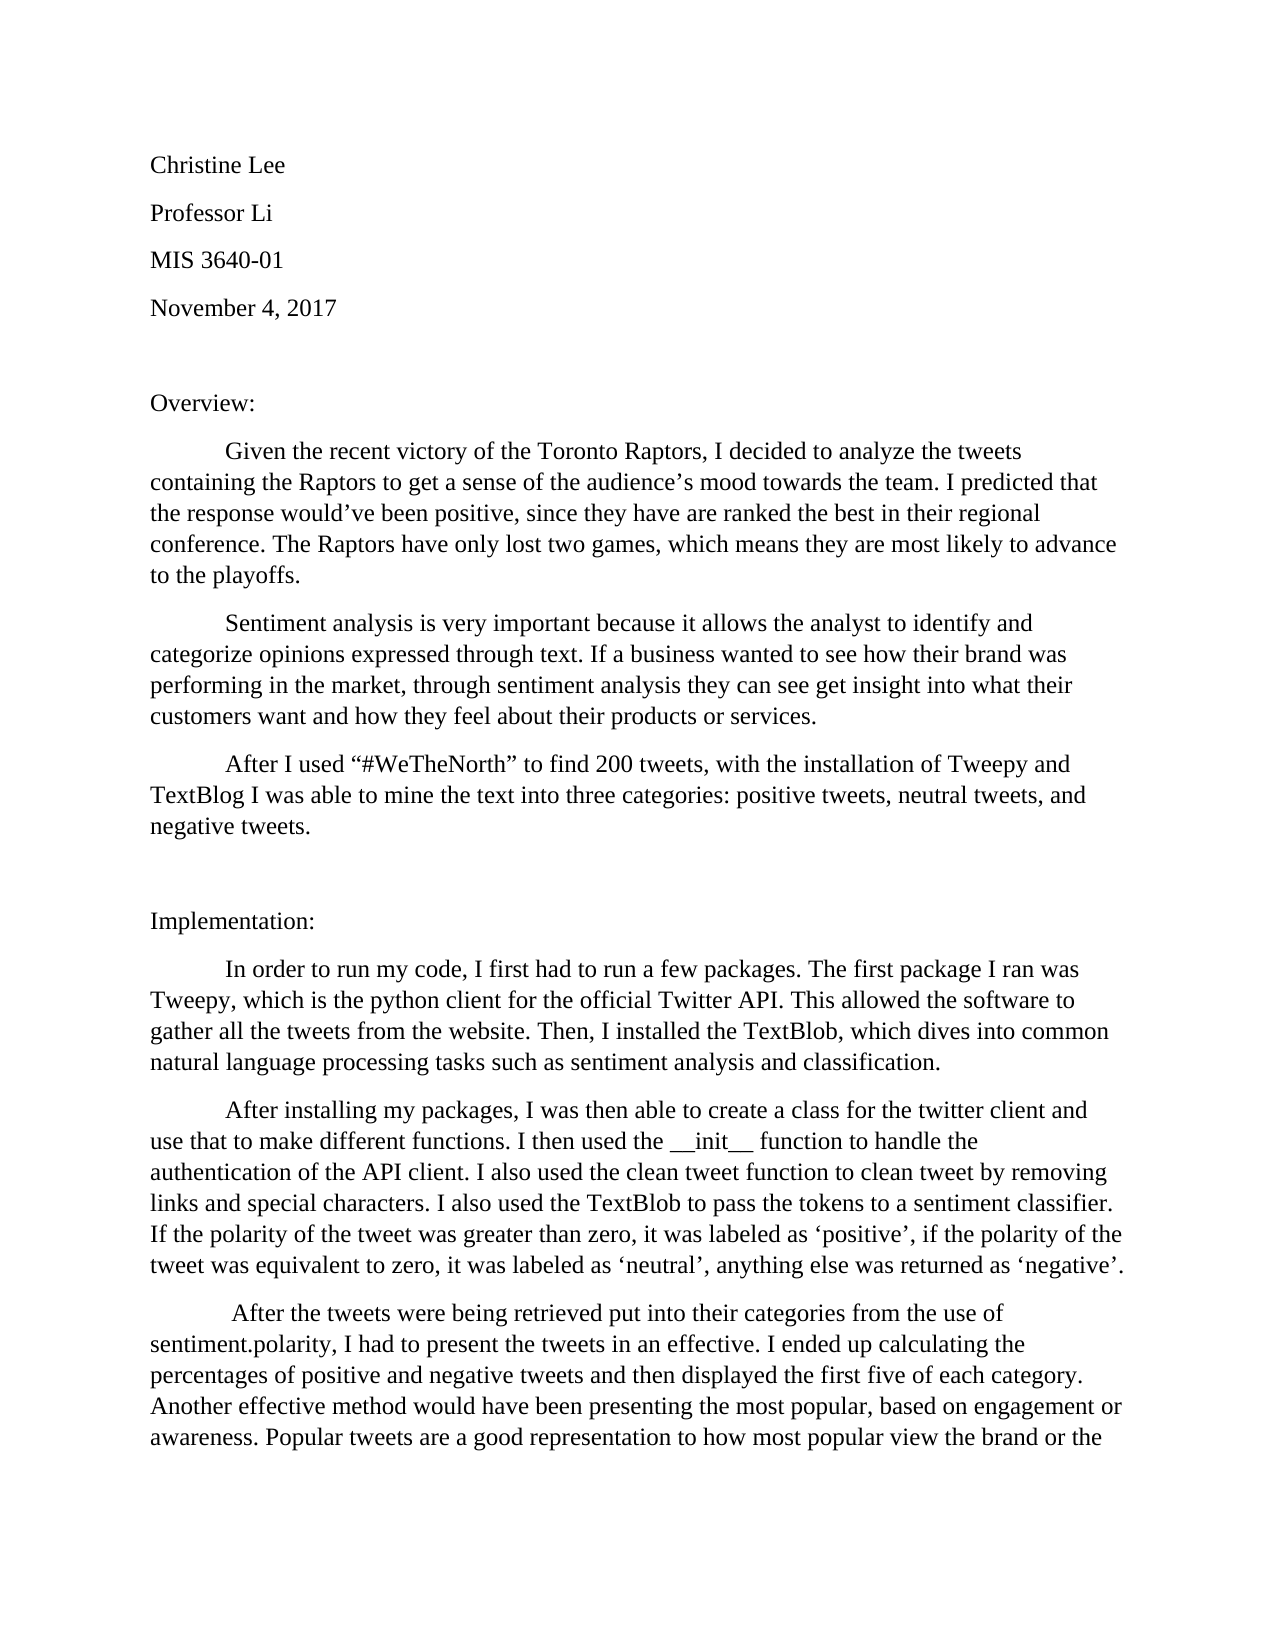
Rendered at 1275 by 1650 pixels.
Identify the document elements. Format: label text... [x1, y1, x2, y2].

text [150, 1298, 1125, 1451]
text Christine Lee [150, 150, 1125, 179]
text Overview: [150, 388, 1125, 417]
text Given the recent victory of the Toronto Raptors, I decided to analyze the tweets containing the Raptors to get a sense of the audience’s mood towards the team. I predicted that the response would’ve been positive, since they have are ranked the best in their regional conference. The Raptors have only lost two games, which means they are most likely to advance to the playoffs. [150, 436, 1125, 589]
text November 4, 2017 [150, 293, 1125, 322]
text In order to run my code, I first had to run a few packages. The first package I ran was Tweepy, which is the python client for the official Twitter API. This allowed the software to gather all the tweets from the website. Then, I installed the TextBlob, which dives into common natural language processing tasks such as sentiment analysis and classification. [150, 954, 1125, 1076]
text Sentiment analysis is very important because it allows the analyst to identify and categorize opinions expressed through text. If a business wanted to see how their brand was performing in the market, through sentiment analysis they can see get insight into what their customers want and how they feel about their products or services. [150, 608, 1125, 730]
text Professor Li [150, 198, 1125, 226]
text Implementation: [150, 906, 1125, 935]
text After installing my packages, I was then able to create a class for the twitter client and use that to make different functions. I then used the __init__ function to handle the authentication of the API client. I also used the clean tweet function to clean tweet by removing links and special characters. I also used the TextBlob to pass the tokens to a sentiment classifier. If the polarity of the tweet was greater than zero, it was labeled as ‘positive’, if the polarity of the tweet was equivalent to zero, it was labeled as ‘neutral’, anything else was returned as ‘negative’. [150, 1095, 1125, 1279]
text MIS 3640-01 [150, 245, 1125, 274]
text After I used “#WeTheNorth” to find 200 tweets, with the installation of Tweepy and TextBlog I was able to mine the text into three categories: positive tweets, neutral tweets, and negative tweets. [150, 749, 1125, 840]
